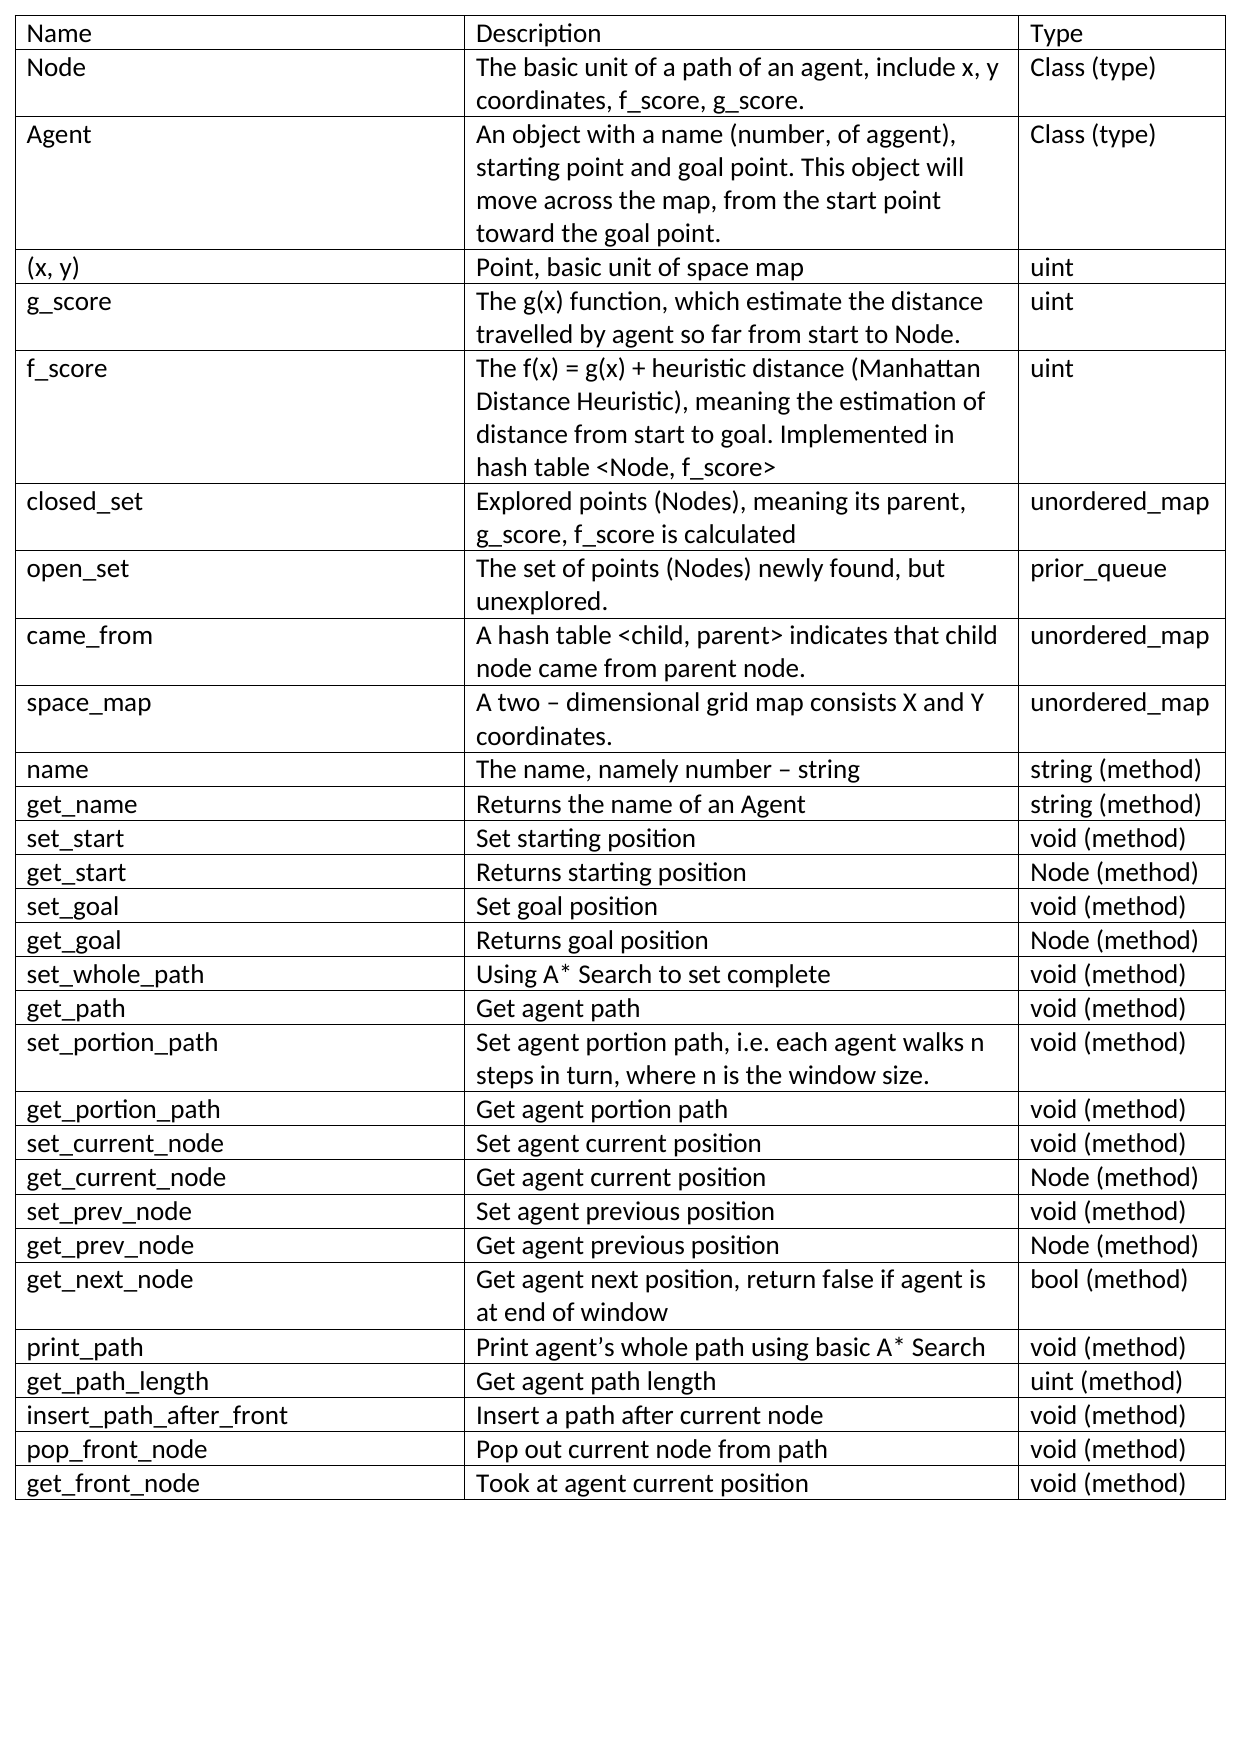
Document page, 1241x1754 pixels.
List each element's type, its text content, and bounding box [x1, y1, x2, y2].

table_cell Node (method) [1019, 1160, 1225, 1193]
table_cell g_score [16, 284, 464, 350]
table_cell The basic unit of a path of an agent, include x, y coordinates, f_score, g_score. [465, 50, 1018, 116]
table_cell void (method) [1019, 1330, 1225, 1363]
table_cell get_portion_path [16, 1092, 464, 1125]
table_cell get_front_node [16, 1466, 464, 1499]
table_cell The g(x) function, which estimate the distance travelled by agent so far from start to Node. [465, 284, 1018, 350]
table_cell open_set [16, 551, 464, 617]
table_cell Set goal position [465, 889, 1018, 922]
table_cell void (method) [1019, 1432, 1225, 1465]
table_cell A two – dimensional grid map consists X and Y coordinates. [465, 686, 1018, 752]
table_cell unordered_map [1019, 686, 1225, 752]
table_cell void (method) [1019, 1092, 1225, 1125]
table_cell Get agent path length [465, 1364, 1018, 1397]
table_cell Get agent previous position [465, 1229, 1018, 1262]
table_cell Node (method) [1019, 1229, 1225, 1262]
table_cell get_path_length [16, 1364, 464, 1397]
table_header Type [1019, 16, 1225, 49]
table_cell Pop out current node from path [465, 1432, 1018, 1465]
table_cell Set agent previous position [465, 1195, 1018, 1227]
table_cell Class (type) [1019, 117, 1225, 249]
table_cell Class (type) [1019, 50, 1225, 116]
table_cell came_from [16, 619, 464, 684]
table_cell pop_front_node [16, 1432, 464, 1465]
table_cell Returns the name of an Agent [465, 787, 1018, 820]
table_cell bool (method) [1019, 1263, 1225, 1329]
table_cell An object with a name (number, of aggent), starting point and goal point. This object will move across the map, from the start point toward the goal point. [465, 117, 1018, 249]
table_cell void (method) [1019, 1195, 1225, 1227]
table_cell insert_path_after_front [16, 1398, 464, 1431]
table_cell unordered_map [1019, 484, 1225, 550]
table_cell The set of points (Nodes) newly found, but unexplored. [465, 551, 1018, 617]
table_cell Node [16, 50, 464, 116]
table_cell get_name [16, 787, 464, 820]
table_cell get_start [16, 855, 464, 888]
table_cell The f(x) = g(x) + heuristic distance (Manhattan Distance Heuristic), meaning the estimation of distance from start to goal. Implemented in hash table <Node, f_score> [465, 351, 1018, 483]
table_cell void (method) [1019, 821, 1225, 854]
table_cell The name, namely number – string [465, 753, 1018, 786]
table_cell Explored points (Nodes), meaning its parent, g_score, f_score is calculated [465, 484, 1018, 550]
table_cell void (method) [1019, 1025, 1225, 1091]
table_cell void (method) [1019, 1466, 1225, 1499]
table_cell name [16, 753, 464, 786]
table_cell Point, basic unit of space map [465, 250, 1018, 283]
table_cell space_map [16, 686, 464, 752]
table_cell void (method) [1019, 889, 1225, 922]
table_cell prior_queue [1019, 551, 1225, 617]
table_cell Returns starting position [465, 855, 1018, 888]
table_cell get_current_node [16, 1160, 464, 1193]
table_cell Print agent’s whole path using basic A* Search [465, 1330, 1018, 1363]
table_cell Node (method) [1019, 855, 1225, 888]
table_cell Took at agent current position [465, 1466, 1018, 1499]
table_cell closed_set [16, 484, 464, 550]
table_cell Get agent next position, return false if agent is at end of window [465, 1263, 1018, 1329]
table_cell void (method) [1019, 1126, 1225, 1159]
table_cell Get agent path [465, 991, 1018, 1024]
table_cell string (method) [1019, 787, 1225, 820]
table_cell void (method) [1019, 957, 1225, 990]
table_cell set_whole_path [16, 957, 464, 990]
table_cell unordered_map [1019, 619, 1225, 684]
table_header Name [16, 16, 464, 49]
table_cell f_score [16, 351, 464, 483]
table_cell Agent [16, 117, 464, 249]
table_cell Returns goal position [465, 923, 1018, 956]
table_cell void (method) [1019, 1398, 1225, 1431]
table_cell get_path [16, 991, 464, 1024]
table_cell set_current_node [16, 1126, 464, 1159]
table_cell void (method) [1019, 991, 1225, 1024]
table_cell Insert a path after current node [465, 1398, 1018, 1431]
table_cell set_goal [16, 889, 464, 922]
table_cell set_prev_node [16, 1195, 464, 1227]
table_cell get_prev_node [16, 1229, 464, 1262]
table_cell print_path [16, 1330, 464, 1363]
table_cell Get agent current position [465, 1160, 1018, 1193]
table_cell uint [1019, 250, 1225, 283]
table_cell Set starting position [465, 821, 1018, 854]
table_cell set_portion_path [16, 1025, 464, 1091]
table_cell Set agent portion path, i.e. each agent walks n steps in turn, where n is the window size. [465, 1025, 1018, 1091]
table_cell uint [1019, 284, 1225, 350]
table_cell Using A* Search to set complete [465, 957, 1018, 990]
table_cell get_goal [16, 923, 464, 956]
table_cell uint [1019, 351, 1225, 483]
table_cell Node (method) [1019, 923, 1225, 956]
table_cell get_next_node [16, 1263, 464, 1329]
table_cell set_start [16, 821, 464, 854]
table_cell string (method) [1019, 753, 1225, 786]
table_cell Get agent portion path [465, 1092, 1018, 1125]
table_cell Set agent current position [465, 1126, 1018, 1159]
table_cell (x, y) [16, 250, 464, 283]
table_cell uint (method) [1019, 1364, 1225, 1397]
table_header Description [465, 16, 1018, 49]
table_cell A hash table <child, parent> indicates that child node came from parent node. [465, 619, 1018, 684]
